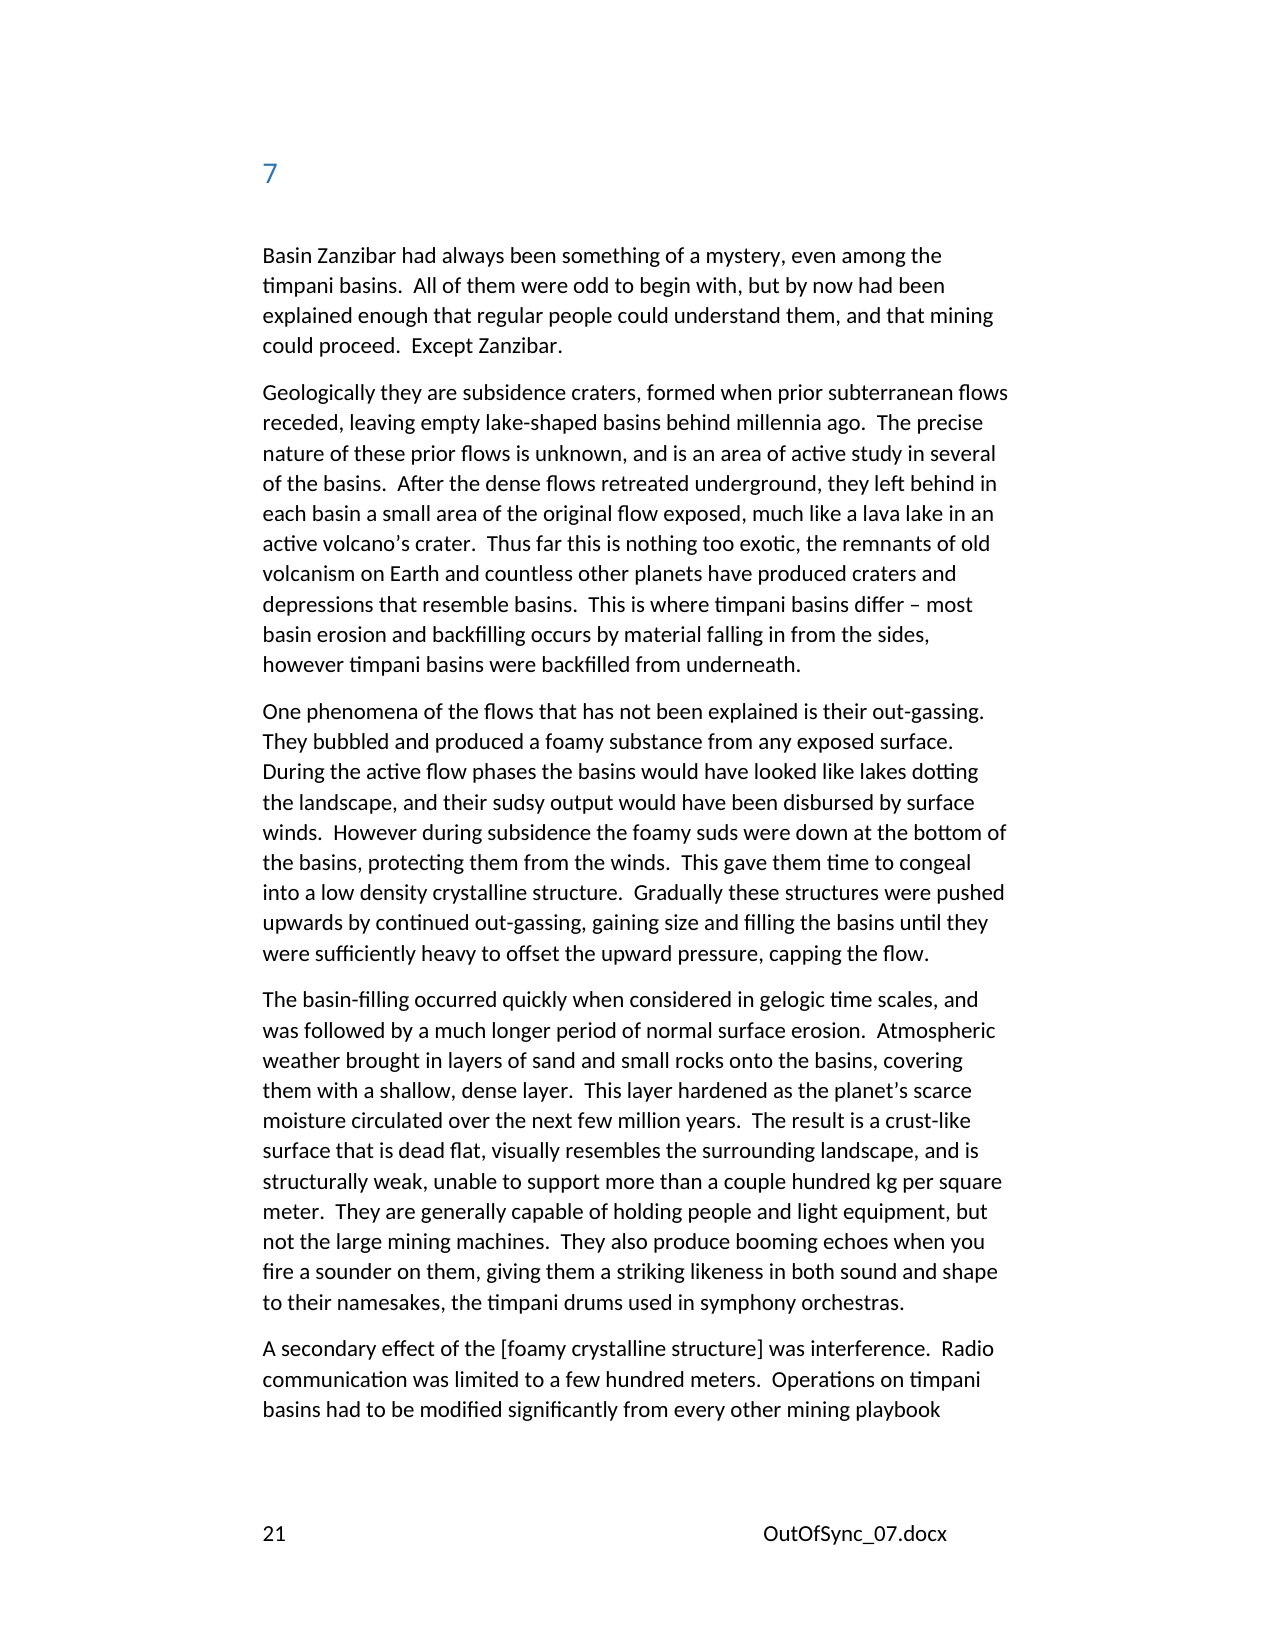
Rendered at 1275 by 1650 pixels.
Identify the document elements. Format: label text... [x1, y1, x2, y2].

text One phenomena of the flows that has not been explained is their out-gassing. They bubbled and produced a foamy substance from any exposed surface. During the active flow phases the basins would have looked like lakes dotting the landscape, and their sudsy output would have been disbursed by surface winds. However during subsidence the foamy suds were down at the bottom of the basins, protecting them from the winds. This gave them time to congeal into a low density crystalline structure. Gradually these structures were pushed upwards by continued out-gassing, gaining size and filling the basins until they were sufficiently heavy to offset the upward pressure, capping the flow. [262, 697, 1012, 967]
text Basin Zanzibar had always been something of a mystery, even among the timpani basins. All of them were odd to begin with, but by now had been explained enough that regular people could understand them, and that mining could proceed. Except Zanzibar. [262, 241, 1012, 359]
text The basin-filling occurred quickly when considered in gelogic time scales, and was followed by a much longer period of normal surface erosion. Atmospheric weather brought in layers of sand and small rocks onto the basins, covering them with a shallow, dense layer. This layer hardened as the planet’s scarce moisture circulated over the next few million years. The result is a crust-like surface that is dead flat, visually resembles the surrounding landscape, and is structurally weak, unable to support more than a couple hundred kg per square meter. They are generally capable of holding people and light equipment, but not the large mining machines. They also produce booming echoes when you fire a sounder on them, giving them a striking likeness in both sound and shape to their namesakes, the timpani drums used in symphony orchestras. [262, 986, 1012, 1316]
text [262, 1334, 1012, 1423]
subtitle 7 [262, 154, 1012, 191]
text Geologically they are subsidence craters, formed when prior subterranean flows receded, leaving empty lake-shaped basins behind millennia ago. The precise nature of these prior flows is unknown, and is an area of active study in several of the basins. After the dense flows retreated underground, they left behind in each basin a small area of the original flow exposed, much like a lava lake in an active volcano’s crater. Thus far this is nothing too exotic, the remnants of old volcanism on Earth and countless other planets have produced craters and depressions that resemble basins. This is where timpani basins differ – most basin erosion and backfilling occurs by material falling in from the sides, however timpani basins were backfilled from underneath. [262, 378, 1012, 678]
